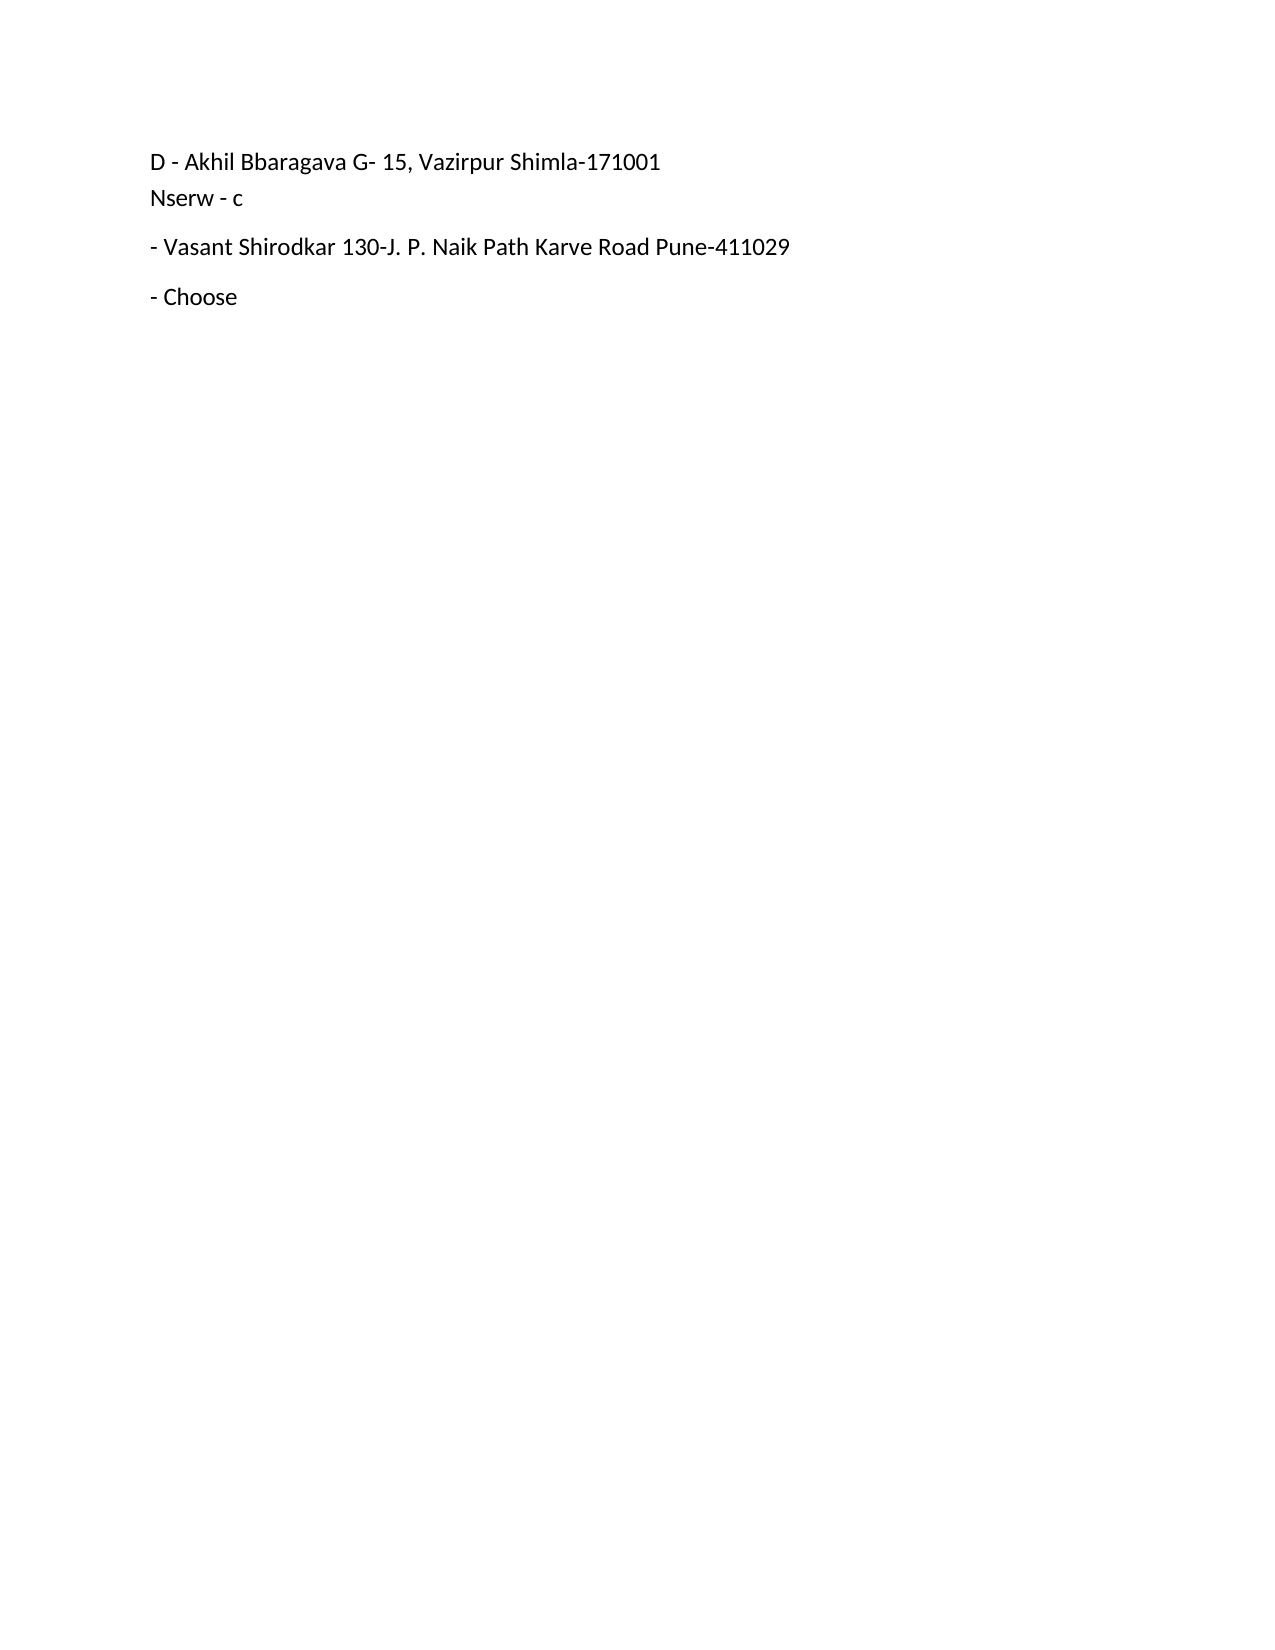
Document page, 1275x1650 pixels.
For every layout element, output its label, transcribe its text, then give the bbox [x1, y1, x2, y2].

list Vasant Shirodkar 130-J. P. Naik Path Karve Road Pune-411029 [150, 231, 1110, 262]
text Nserw - c [150, 182, 1110, 212]
text D - Akhil Bbaragava G- 15, Vazirpur Shimla-171001 [150, 146, 1110, 176]
list Choose [150, 281, 1110, 312]
